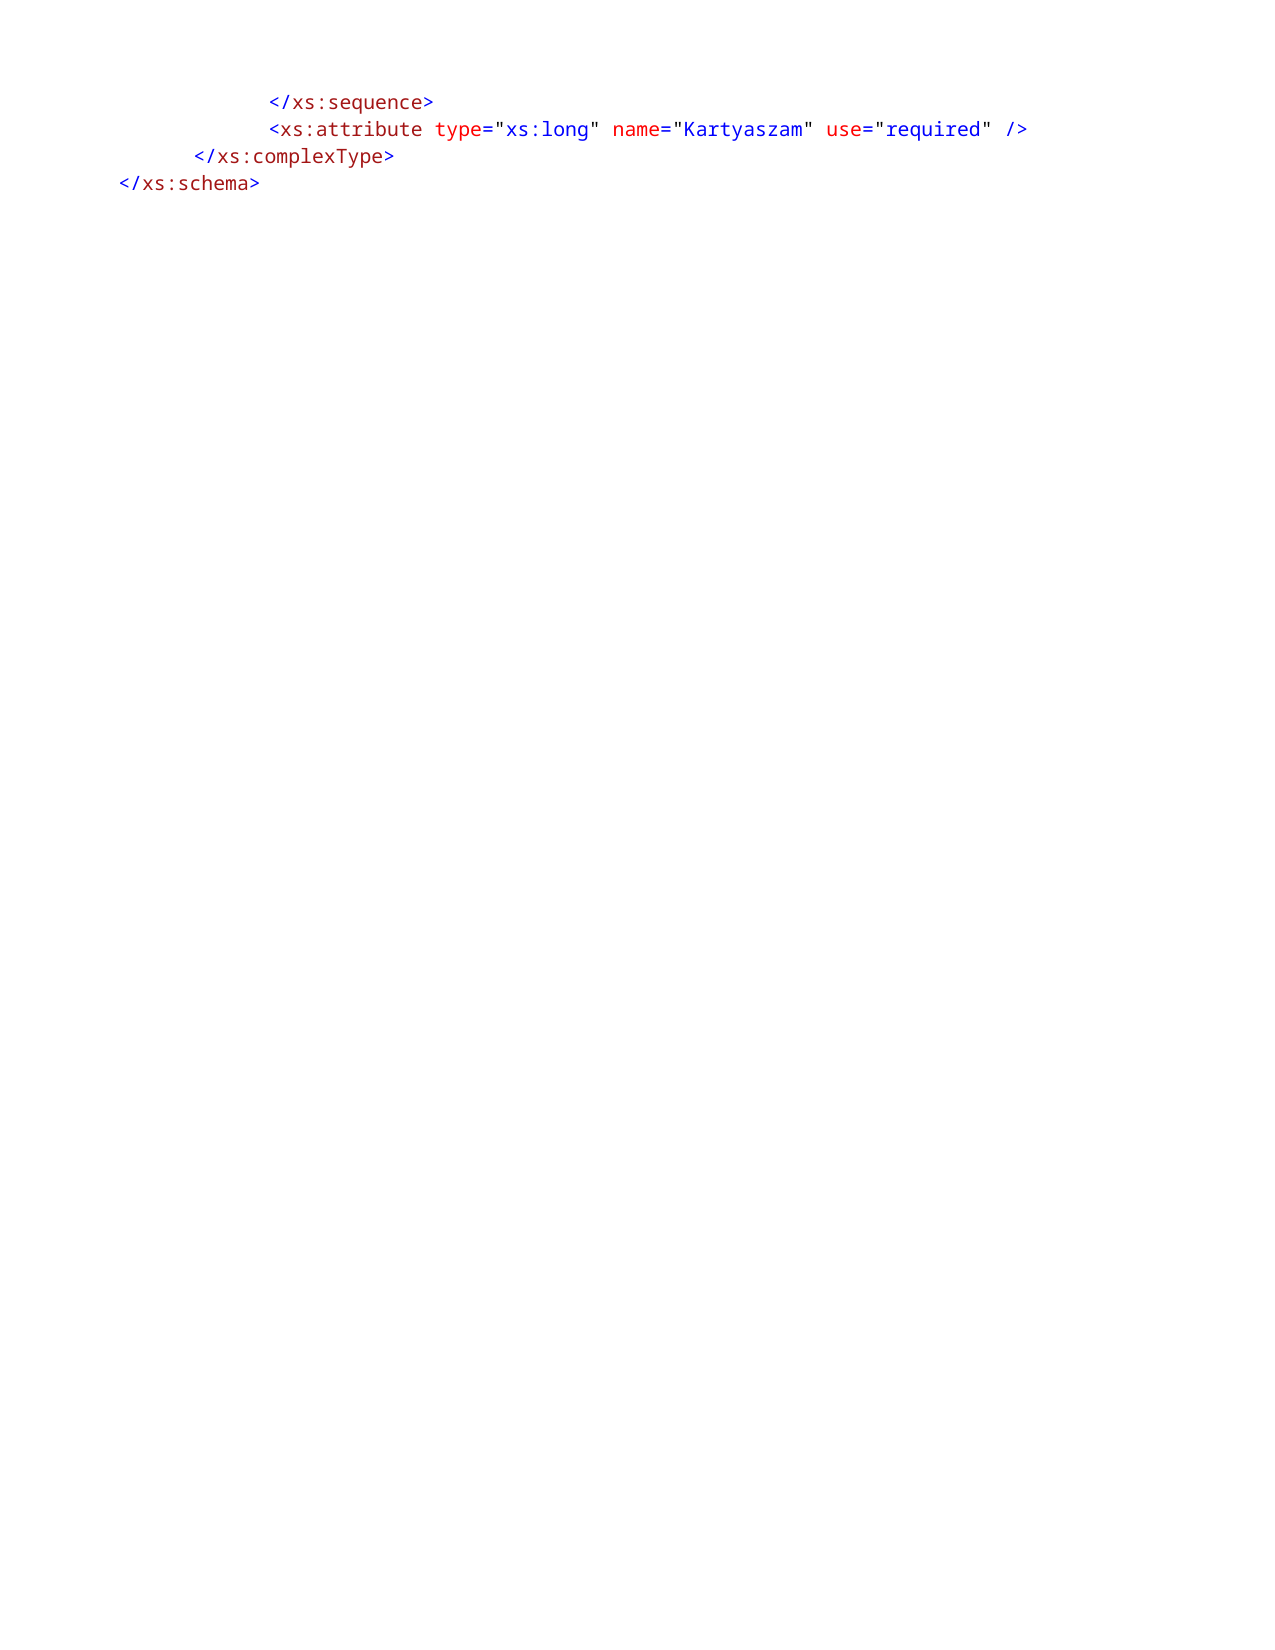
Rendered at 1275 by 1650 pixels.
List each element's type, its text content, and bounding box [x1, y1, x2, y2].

text </xs:sequence> [118, 89, 1157, 116]
text </xs:complexType> [118, 143, 1157, 169]
text <xs:attribute type="xs:long" name="Kartyaszam" use="required" /> [118, 116, 1157, 143]
text </xs:schema> [118, 169, 1157, 197]
